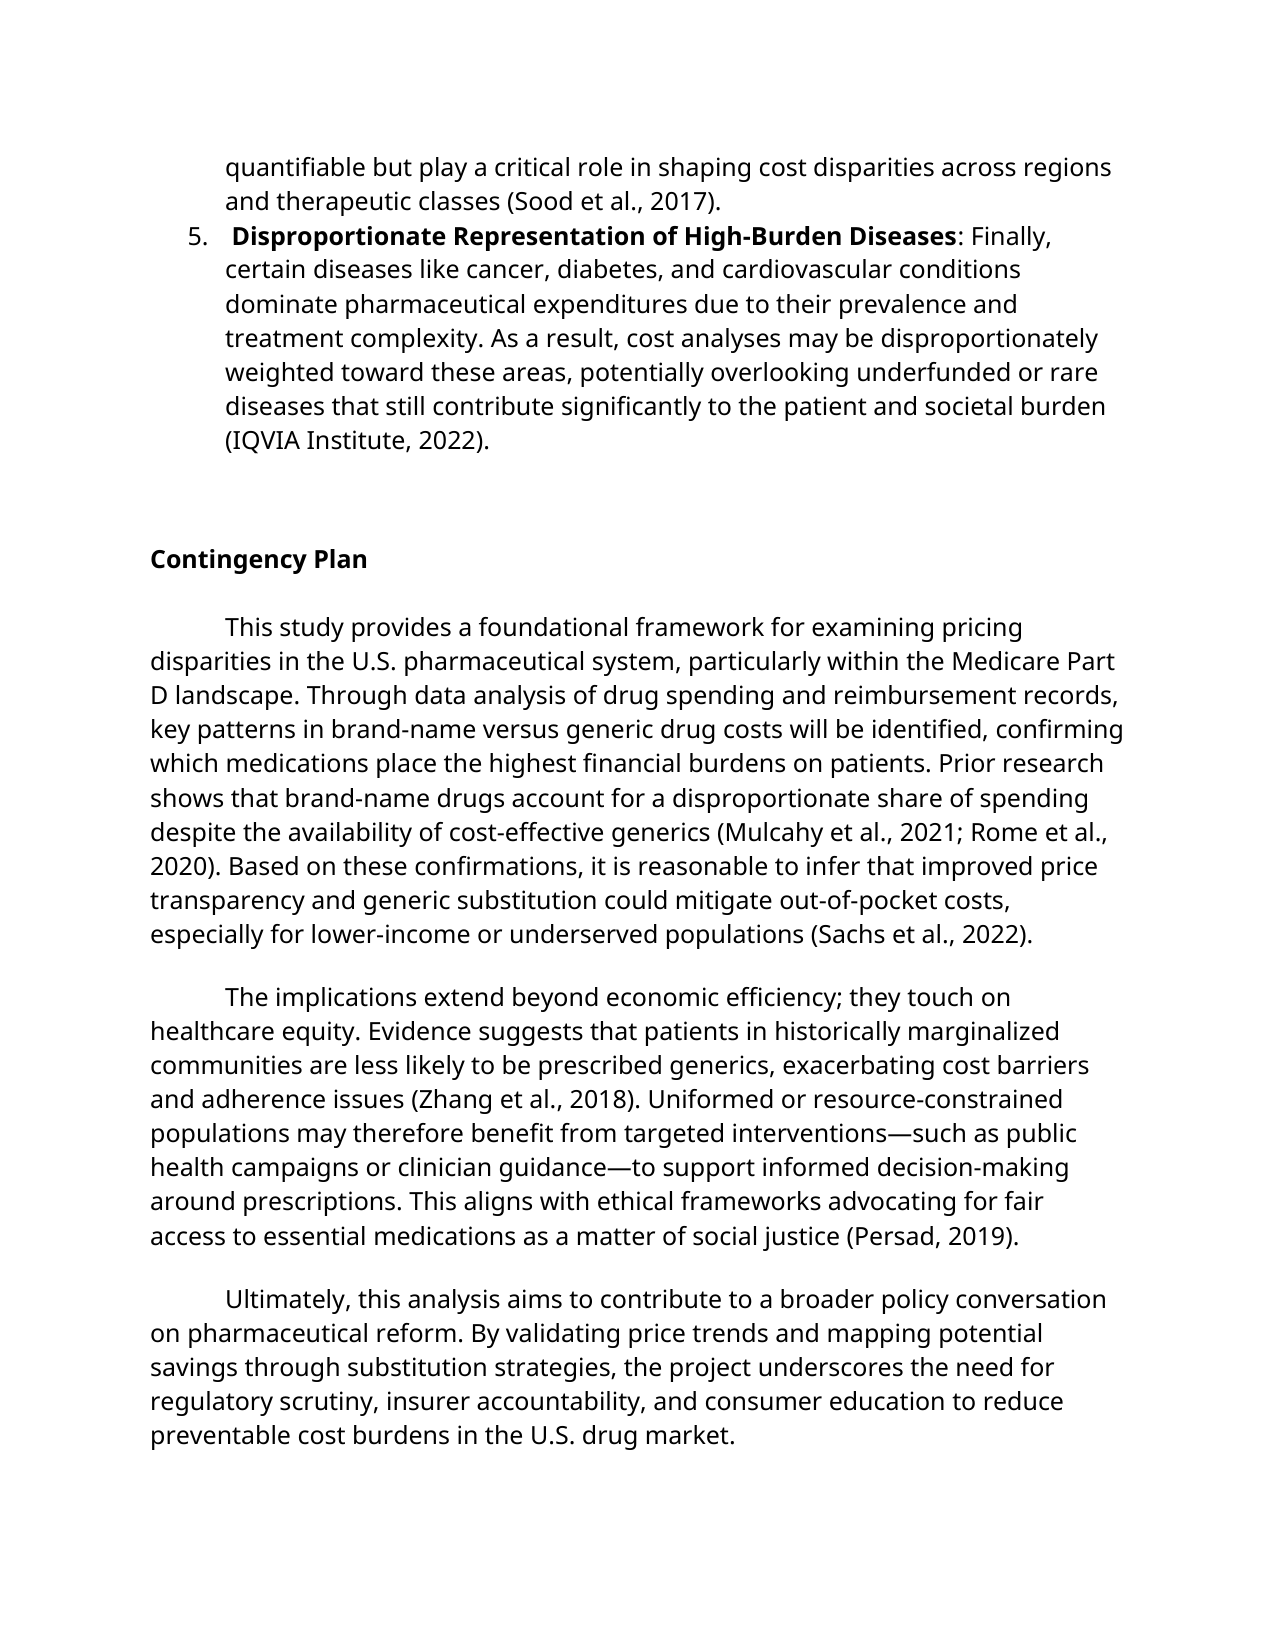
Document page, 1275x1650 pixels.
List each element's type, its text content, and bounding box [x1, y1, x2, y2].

list Disproportionate Representation of High-Burden Diseases: Finally, certain diseases like cancer, diabetes, and cardiovascular conditions dominate pharmaceutical expenditures due to their prevalence and treatment complexity. As a result, cost analyses may be disproportionately weighted toward these areas, potentially overlooking underfunded or rare diseases that still contribute significantly to the patient and societal burden (IQVIA Institute, 2022). [187, 383, 1125, 622]
text The implications extend beyond economic efficiency; they touch on healthcare equity. Evidence suggests that patients in historically marginalized communities are less likely to be prescribed generics, exacerbating cost barriers and adherence issues (Zhang et al., 2018). Uniformed or resource-constrained populations may therefore benefit from targeted interventions—such as public health campaigns or clinician guidance—to support informed decision-making around prescriptions. This aligns with ethical frameworks advocating for fair access to essential medications as a matter of social justice (Persad, 2019). [150, 1145, 1125, 1418]
list Economic and Political Influences: Factors such as import tariffs, monopolistic control by pharmaceutical firms, exclusive licensing agreements, and government procurement contracts all influence drug pricing in opaque ways. These market forces are not always easily quantifiable but play a critical role in shaping cost disparities across regions and therapeutic classes (Sood et al., 2017). [187, 150, 1125, 354]
text This study provides a foundational framework for examining pricing disparities in the U.S. pharmaceutical system, particularly within the Medicare Part D landscape. Through data analysis of drug spending and reimbursement records, key patterns in brand-name versus generic drug costs will be identified, confirming which medications place the highest financial burdens on patients. Prior research shows that brand-name drugs account for a disproportionate share of spending despite the availability of cost-effective generics (Mulcahy et al., 2021; Rome et al., 2020). Based on these confirmations, it is reasonable to infer that improved price transparency and generic substitution could mitigate out-of-pocket costs, especially for lower-income or underserved populations (Sachs et al., 2022). [150, 775, 1125, 1116]
text Contingency Plan [150, 707, 1125, 741]
